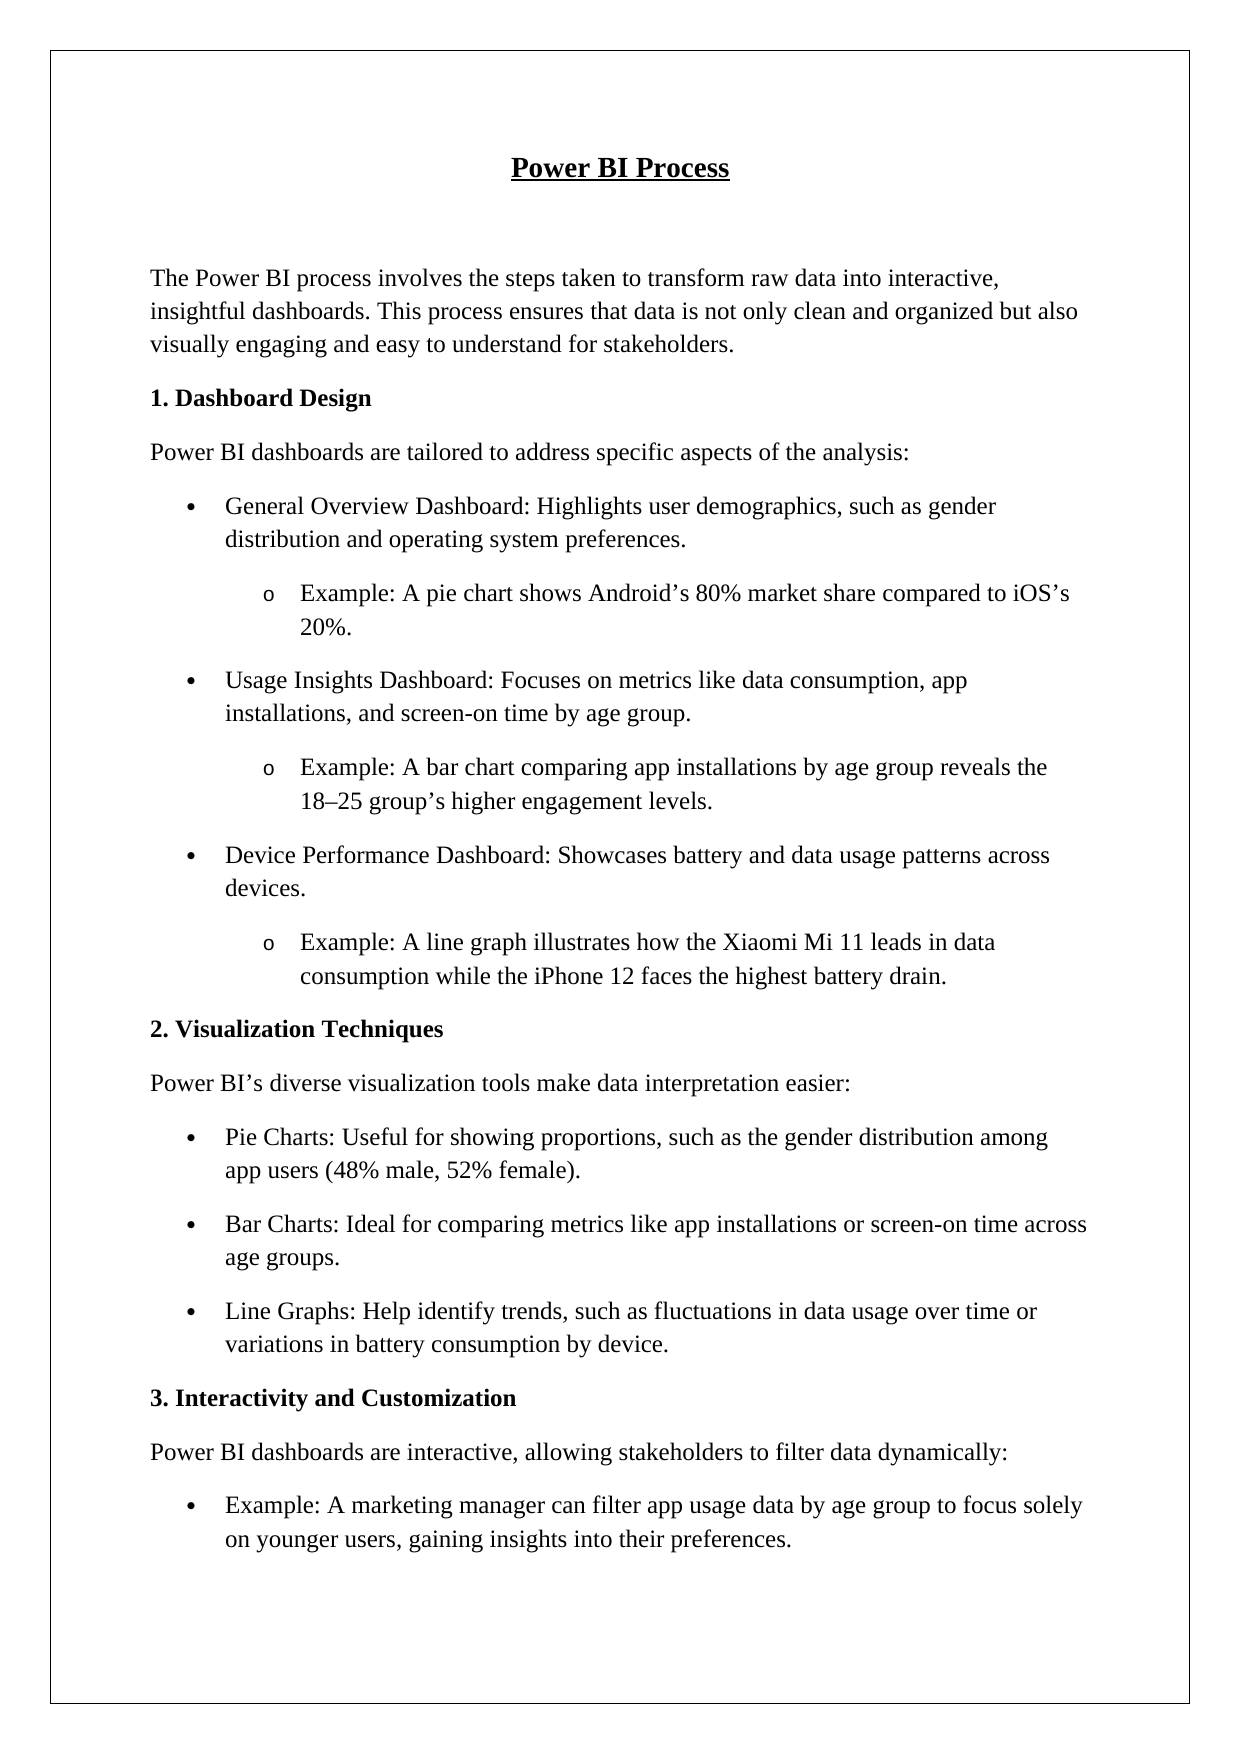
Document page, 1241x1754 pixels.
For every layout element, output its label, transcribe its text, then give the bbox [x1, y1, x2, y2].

list Bar Charts: Ideal for comparing metrics like app installations or screen-on time across age groups. [187, 1209, 1090, 1271]
list Device Performance Dashboard: Showcases battery and data usage patterns across devices. [187, 840, 1090, 902]
list Example: A line graph illustrates how the Xiaomi Mi 11 leads in data consumption while the iPhone 12 faces the highest battery drain. [262, 927, 1090, 989]
list General Overview Dashboard: Highlights user demographics, such as gender distribution and operating system preferences. [187, 491, 1090, 553]
text Power BI dashboards are tailored to address specific aspects of the analysis: [150, 437, 1090, 466]
list Line Graphs: Help identify trends, such as fluctuations in data usage over time or variations in battery consumption by device. [187, 1296, 1090, 1358]
text 1. Dashboard Design [150, 383, 1090, 412]
list Usage Insights Dashboard: Focuses on metrics like data consumption, app installations, and screen-on time by age group. [187, 665, 1090, 727]
text The Power BI process involves the steps taken to transform raw data into interactive, insightful dashboards. This process ensures that data is not only clean and organized but also visually engaging and easy to understand for stakeholders. [150, 263, 1090, 358]
text Power BI dashboards are interactive, allowing stakeholders to filter data dynamically: [150, 1437, 1090, 1466]
list Example: A marketing manager can filter app usage data by age group to focus solely on younger users, gaining insights into their preferences. [187, 1491, 1090, 1552]
list Example: A pie chart shows Android’s 80% market share compared to iOS’s 20%. [262, 578, 1090, 640]
text 2. Visualization Techniques [150, 1014, 1090, 1043]
text Power BI Process [150, 150, 1090, 183]
text Power BI’s diverse visualization tools make data interpretation easier: [150, 1068, 1090, 1097]
list Pie Charts: Useful for showing proportions, such as the gender distribution among app users (48% male, 52% female). [187, 1122, 1090, 1184]
list Example: A bar chart comparing app installations by age group reveals the 18–25 group’s higher engagement levels. [262, 752, 1090, 815]
text 3. Interactivity and Customization [150, 1383, 1090, 1412]
